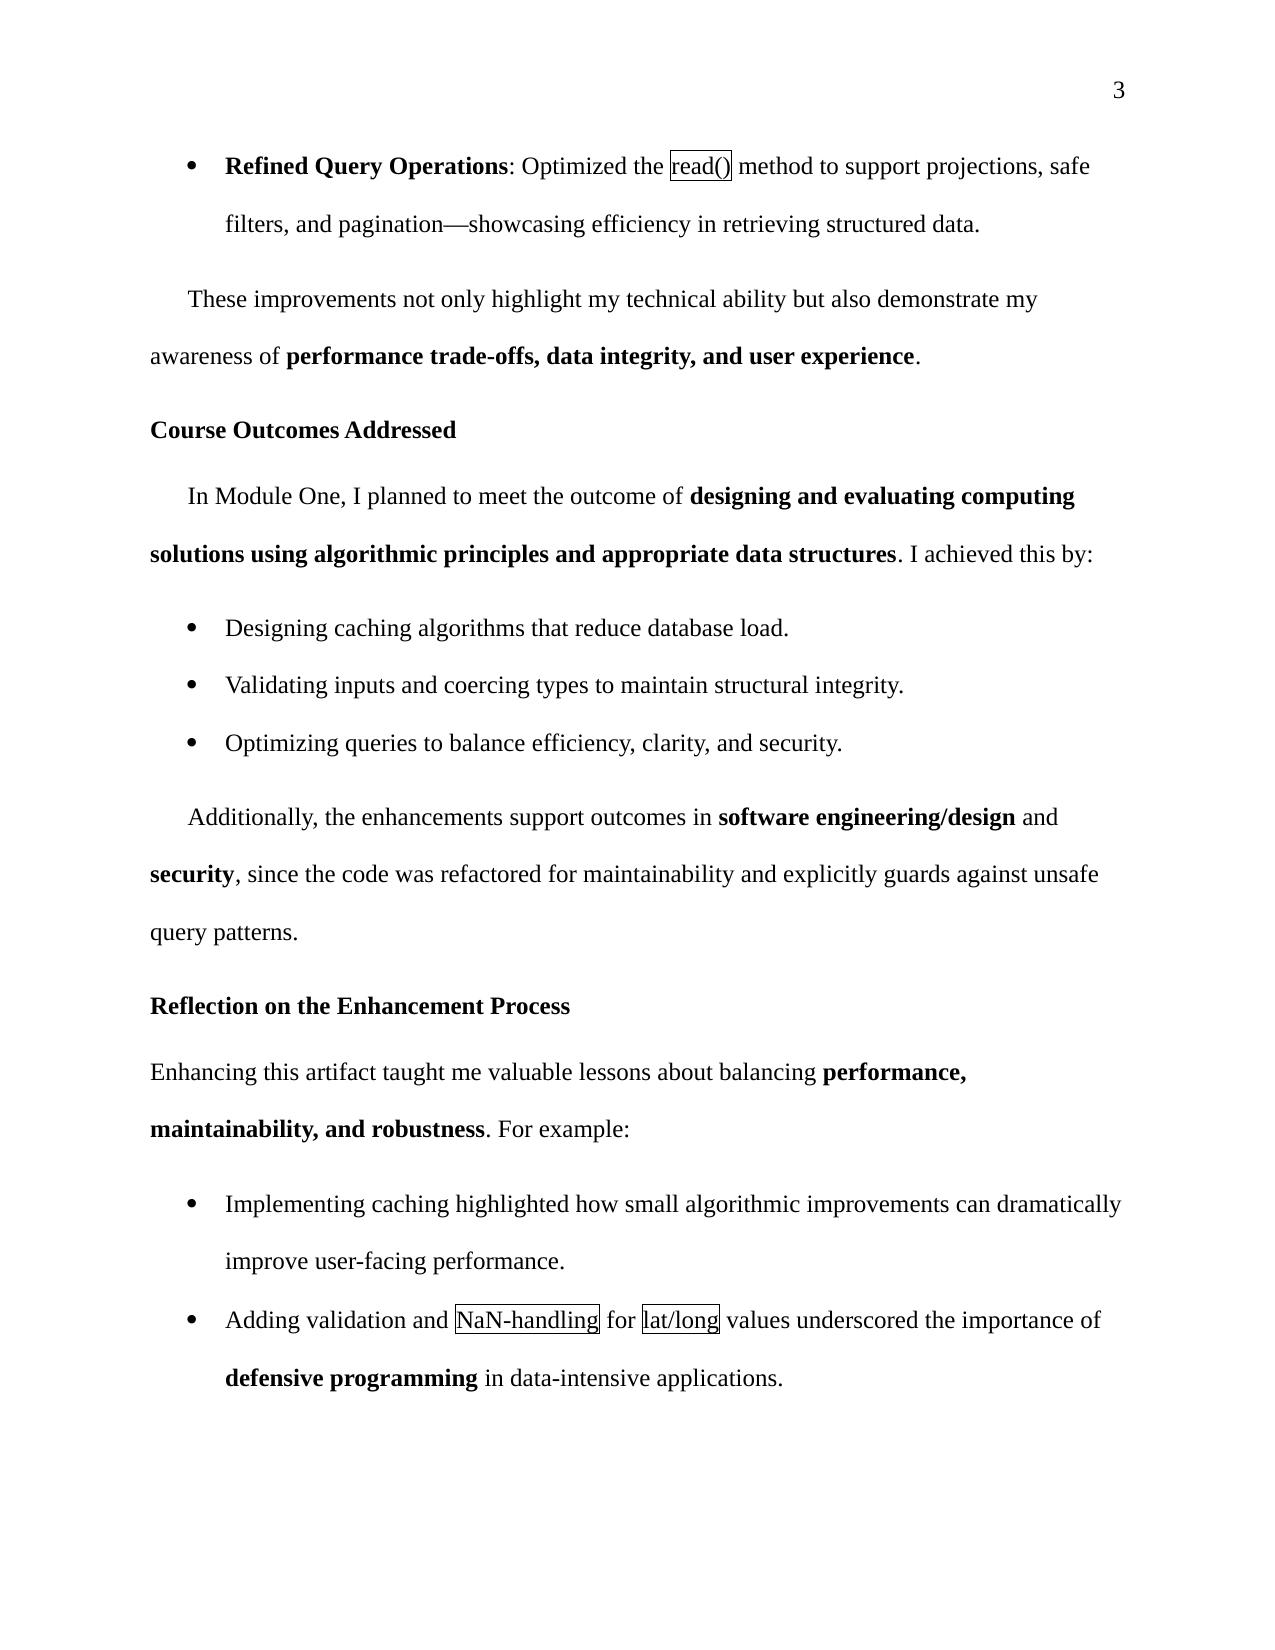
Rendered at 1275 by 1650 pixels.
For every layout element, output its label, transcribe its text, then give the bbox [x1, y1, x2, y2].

text Additionally, the enhancements support outcomes in software engineering/design and security, since the code was refactored for maintainability and explicitly guards against unsafe query patterns. [150, 802, 1125, 946]
text Enhancing this artifact taught me valuable lessons about balancing performance, maintainability, and robustness. For example: [150, 1057, 1125, 1143]
text These improvements not only highlight my technical ability but also demonstrate my awareness of performance trade-offs, data integrity, and user experience. [150, 284, 1125, 370]
list Refined Query Operations: Optimized the read() method to support projections, safe filters, and pagination—showcasing efficiency in retrieving structured data. [187, 150, 1125, 238]
text In Module One, I planned to meet the outcome of designing and evaluating computing solutions using algorithmic principles and appropriate data structures. I achieved this by: [150, 481, 1125, 567]
list Adding validation and NaN-handling for lat/long values underscored the importance of defensive programming in data-intensive applications. [187, 1304, 1125, 1392]
subtitle Reflection on the Enhancement Process [150, 991, 1125, 1020]
list Validating inputs and coercing types to maintain structural integrity. [187, 670, 1125, 699]
subtitle Course Outcomes Addressed [150, 415, 1125, 444]
list Implementing caching highlighted how small algorithmic improvements can dramatically improve user-facing performance. [187, 1189, 1125, 1275]
list Optimizing queries to balance efficiency, clarity, and security. [187, 728, 1125, 757]
list Designing caching algorithms that reduce database load. [187, 613, 1125, 642]
